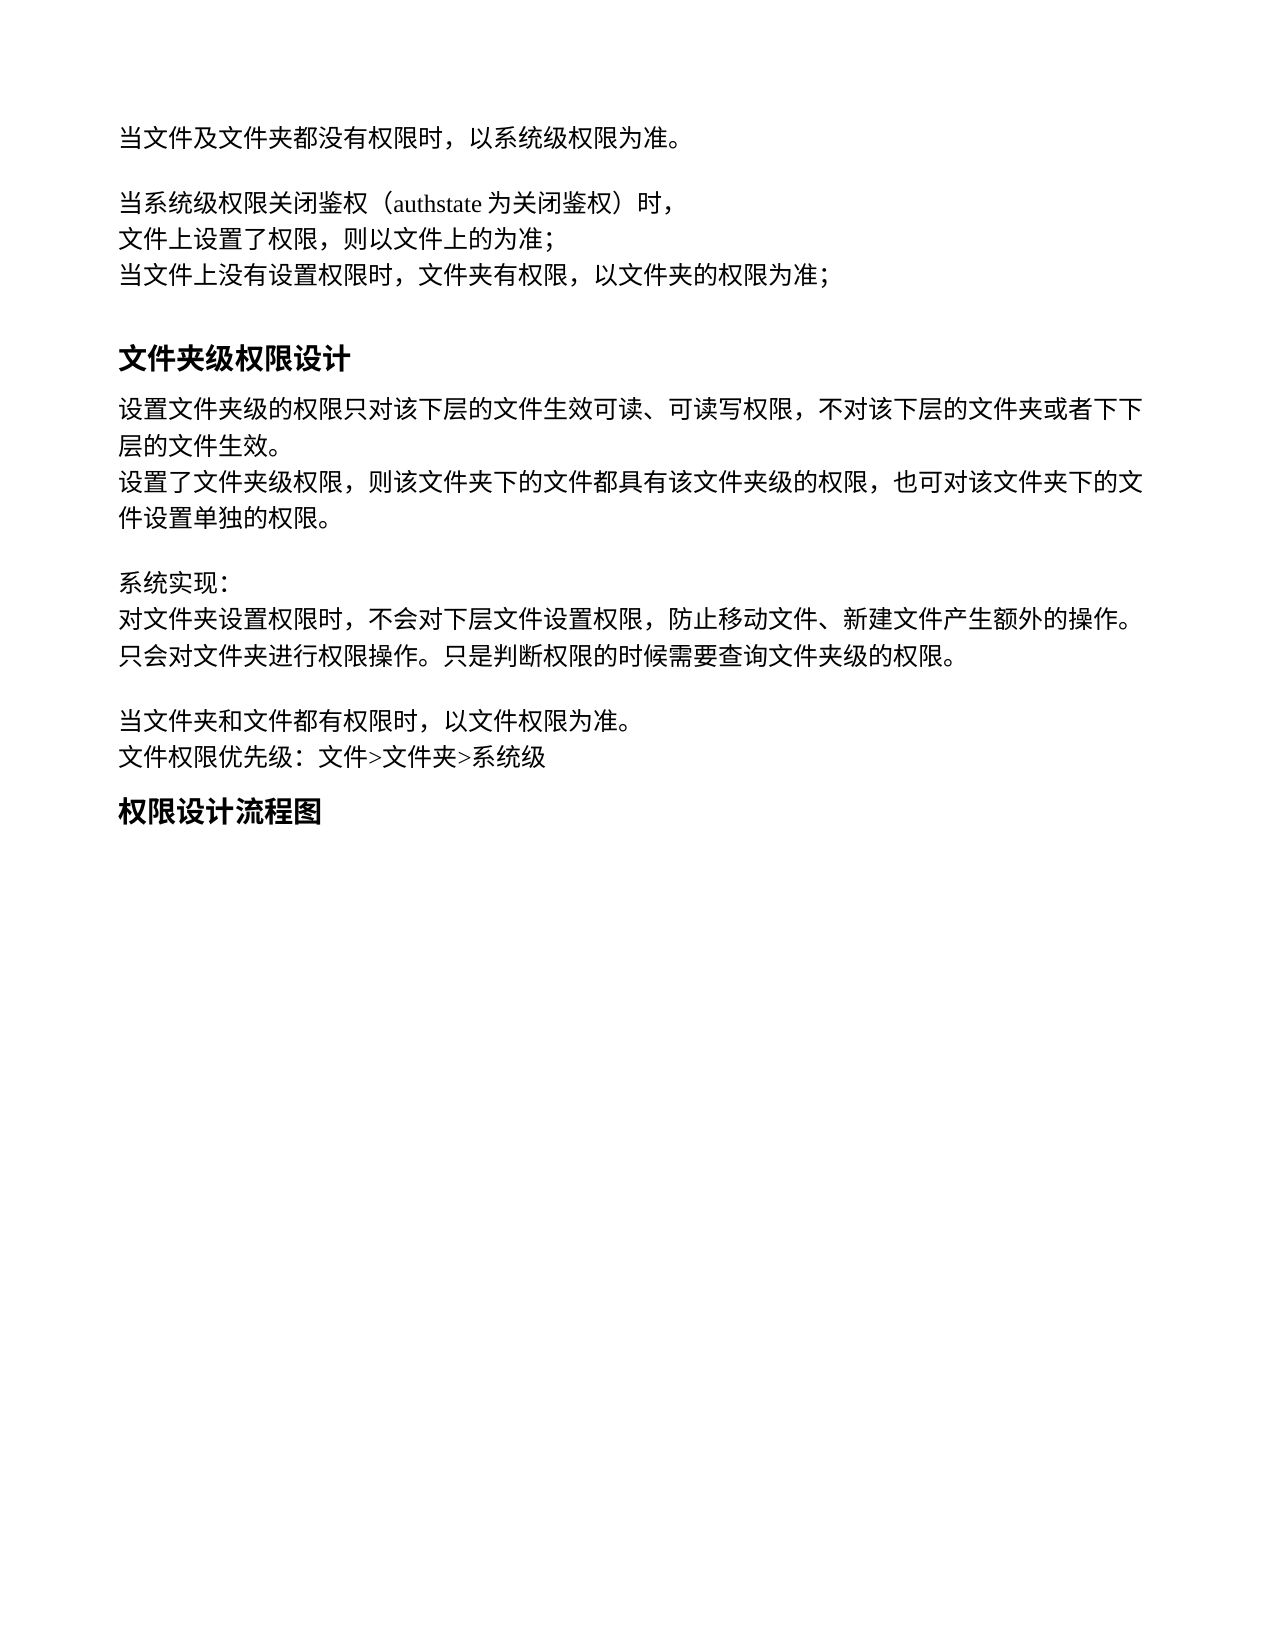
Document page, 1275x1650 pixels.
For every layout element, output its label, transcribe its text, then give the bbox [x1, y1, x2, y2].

subtitle 权限设计流程图 [118, 788, 1157, 831]
text 系统实现： [118, 564, 1157, 600]
subtitle 文件夹级权限设计 [118, 335, 1157, 377]
text 设置了文件夹级权限，则该文件夹下的文件都具有该文件夹级的权限，也可对该文件夹下的文件设置单独的权限。 [118, 462, 1157, 535]
text 当文件夹和文件都有权限时，以文件权限为准。 [118, 701, 1157, 737]
text 文件上设置了权限，则以文件上的为准； [118, 219, 1157, 256]
text 设置文件夹级的权限只对该下层的文件生效可读、可读写权限，不对该下层的文件夹或者下下层的文件生效。 [118, 390, 1157, 462]
text 当文件及文件夹都没有权限时，以系统级权限为准。 [118, 118, 1157, 154]
text 文件权限优先级：文件>文件夹>系统级 [118, 737, 1157, 774]
text 当系统级权限关闭鉴权（authstate为关闭鉴权）时， [118, 183, 1157, 219]
text 当文件上没有设置权限时，文件夹有权限，以文件夹的权限为准； [118, 256, 1157, 292]
text 对文件夹设置权限时，不会对下层文件设置权限，防止移动文件、新建文件产生额外的操作。只会对文件夹进行权限操作。只是判断权限的时候需要查询文件夹级的权限。 [118, 600, 1157, 672]
